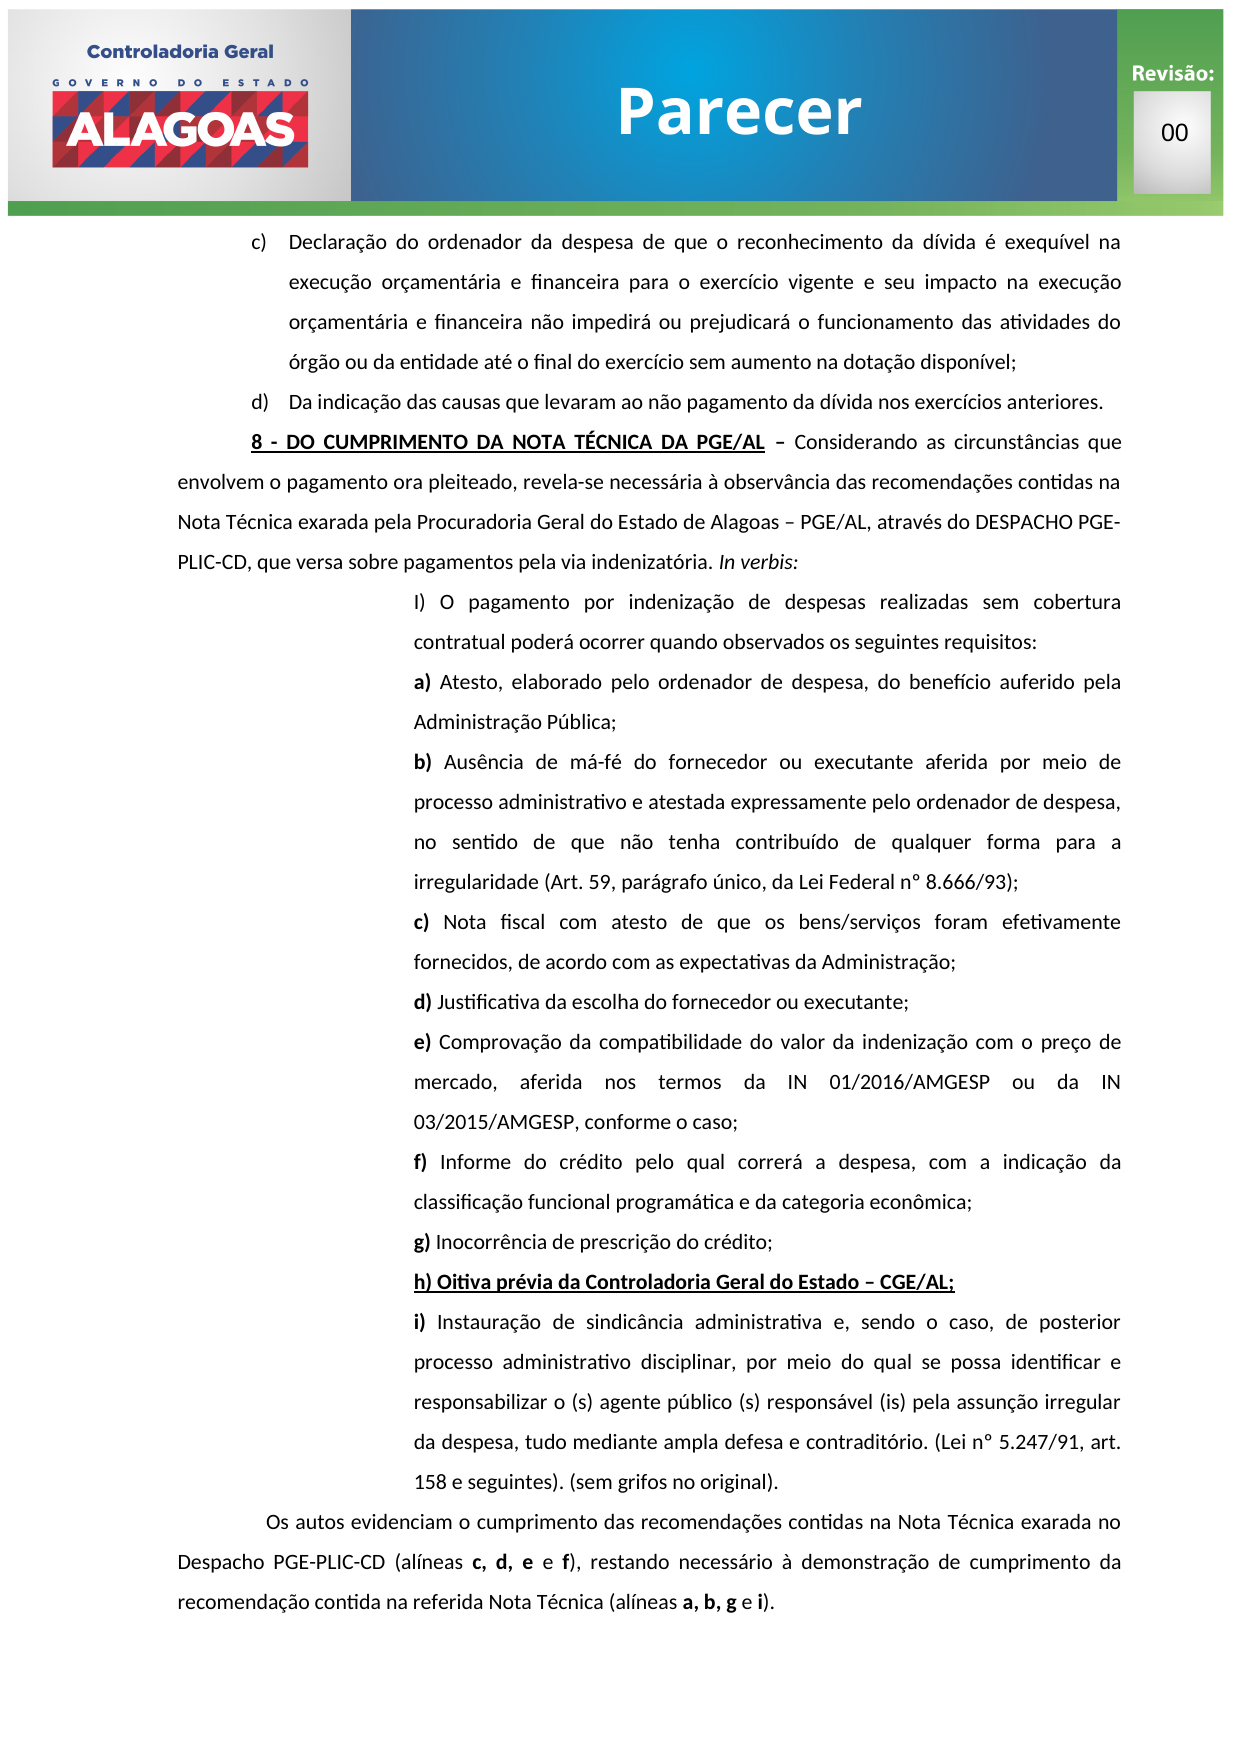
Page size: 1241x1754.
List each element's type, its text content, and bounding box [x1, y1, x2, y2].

text Os autos evidenciam o cumprimento das recomendações contidas na Nota Técnica exarada no Despacho PGE-PLIC-CD (alíneas c, d, e e f), restando necessário à demonstração de cumprimento da recomendação contida na referida Nota Técnica (alíneas a, b, g e i). [177, 1508, 1122, 1615]
text a) Atesto, elaborado pelo ordenador de despesa, do benefício auferido pela Administração Pública; [413, 668, 1122, 735]
text e) Comprovação da compatibilidade do valor da indenização com o preço de mercado, aferida nos termos da IN 01/2016/AMGESP ou da IN 03/2015/AMGESP, conforme o caso; [413, 1028, 1122, 1135]
text f) Informe do crédito pelo qual correrá a despesa, com a indicação da classificação funcional programática e da categoria econômica; [413, 1148, 1122, 1215]
text i) Instauração de sindicância administrativa e, sendo o caso, de posterior processo administrativo disciplinar, por meio do qual se possa identificar e responsabilizar o (s) agente público (s) responsável (is) pela assunção irregular da despesa, tudo mediante ampla defesa e contraditório. (Lei nº 5.247/91, art. 158 e seguintes). (sem grifos no original). [413, 1308, 1122, 1495]
text 8 - DO CUMPRIMENTO DA NOTA TÉCNICA DA PGE/AL – Considerando as circunstâncias que envolvem o pagamento ora pleiteado, revela-se necessária à observância das recomendações contidas na Nota Técnica exarada pela Procuradoria Geral do Estado de Alagoas – PGE/AL, através do DESPACHO PGE-PLIC-CD, que versa sobre pagamentos pela via indenizatória. In verbis: [177, 428, 1122, 575]
text I) O pagamento por indenização de despesas realizadas sem cobertura contratual poderá ocorrer quando observados os seguintes requisitos: [413, 588, 1122, 655]
text c) Nota fiscal com atesto de que os bens/serviços foram efetivamente fornecidos, de acordo com as expectativas da Administração; [413, 908, 1122, 975]
text h) Oitiva prévia da Controladoria Geral do Estado – CGE/AL; [413, 1268, 1122, 1295]
list Declaração do ordenador da despesa de que o reconhecimento da dívida é exequível na execução orçamentária e financeira para o exercício vigente e seu impacto na execução orçamentária e financeira não impedirá ou prejudicará o funcionamento das atividades do órgão ou da entidade até o final do exercício sem aumento na dotação disponível; [251, 177, 1122, 375]
picture [7, 9, 1224, 216]
text d) Justificativa da escolha do fornecedor ou executante; [413, 988, 1122, 1015]
text b) Ausência de má-fé do fornecedor ou executante aferida por meio de processo administrativo e atestada expressamente pelo ordenador de despesa, no sentido de que não tenha contribuído de qualquer forma para a irregularidade (Art. 59, parágrafo único, da Lei Federal nº 8.666/93); [413, 748, 1122, 895]
list Da indicação das causas que levaram ao não pagamento da dívida nos exercícios anteriores. [251, 388, 1122, 415]
text g) Inocorrência de prescrição do crédito; [413, 1228, 1122, 1255]
